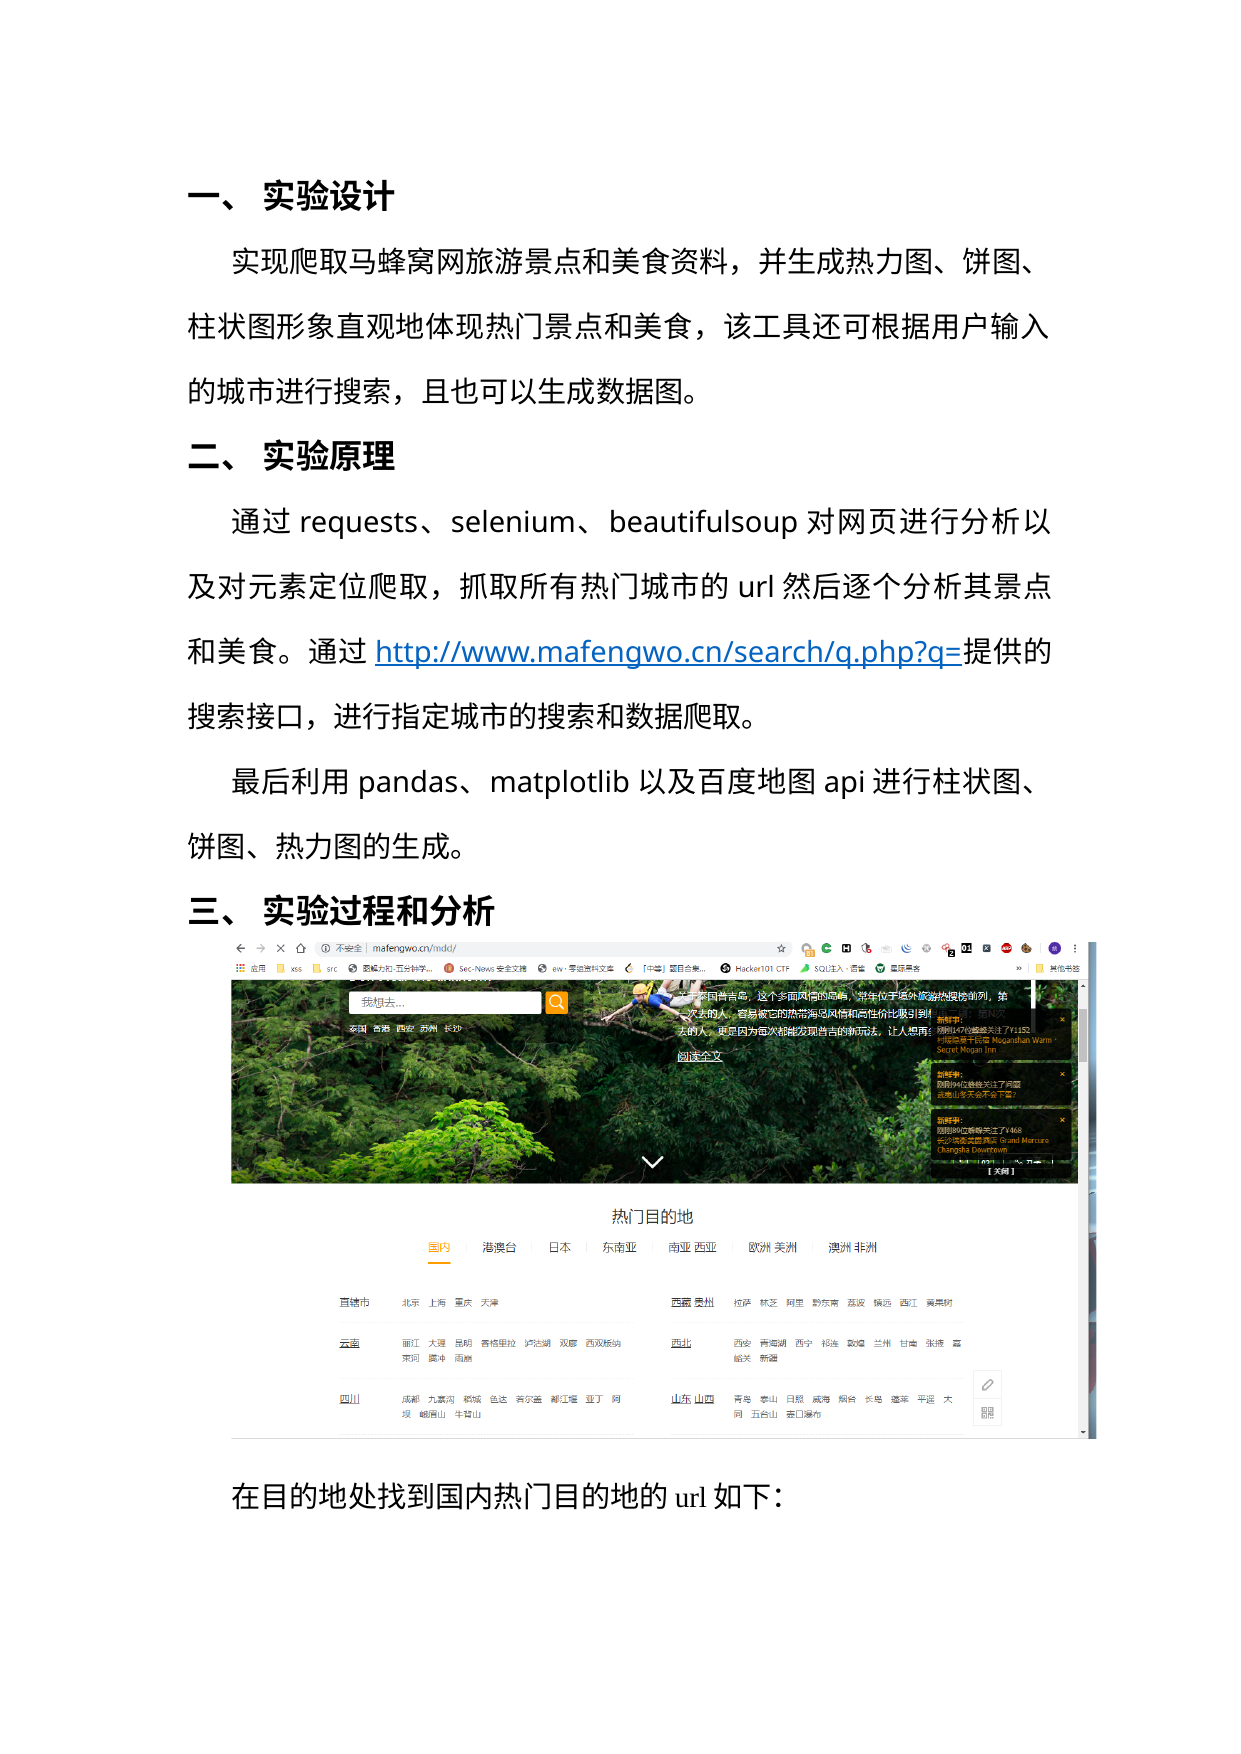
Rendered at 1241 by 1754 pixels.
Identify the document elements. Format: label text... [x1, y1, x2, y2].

list 实验过程和分析 [187, 877, 1053, 942]
picture [231, 942, 1097, 1439]
text 实现爬取马蜂窝网旅游景点和美食资料，并生成热力图、饼图、柱状图形象直观地体现热门景点和美食，该工具还可根据用户输入的城市进行搜索，且也可以生成数据图。 [187, 227, 1053, 422]
list 实验设计 [187, 162, 1053, 227]
text 通过requests、selenium、beautifulsoup对网页进行分析以及对元素定位爬取，抓取所有热门城市的url然后逐个分析其景点和美食。通过http://www.mafengwo.cn/search/q.php?q=提供的搜索接口，进行指定城市的搜索和数据爬取。 [187, 487, 1053, 747]
text 最后利用pandas、matplotlib以及百度地图api进行柱状图、饼图、热力图的生成。 [187, 747, 1053, 877]
text 在目的地处找到国内热门目的地的url如下： [231, 1462, 1053, 1527]
list 实验原理 [187, 422, 1053, 487]
